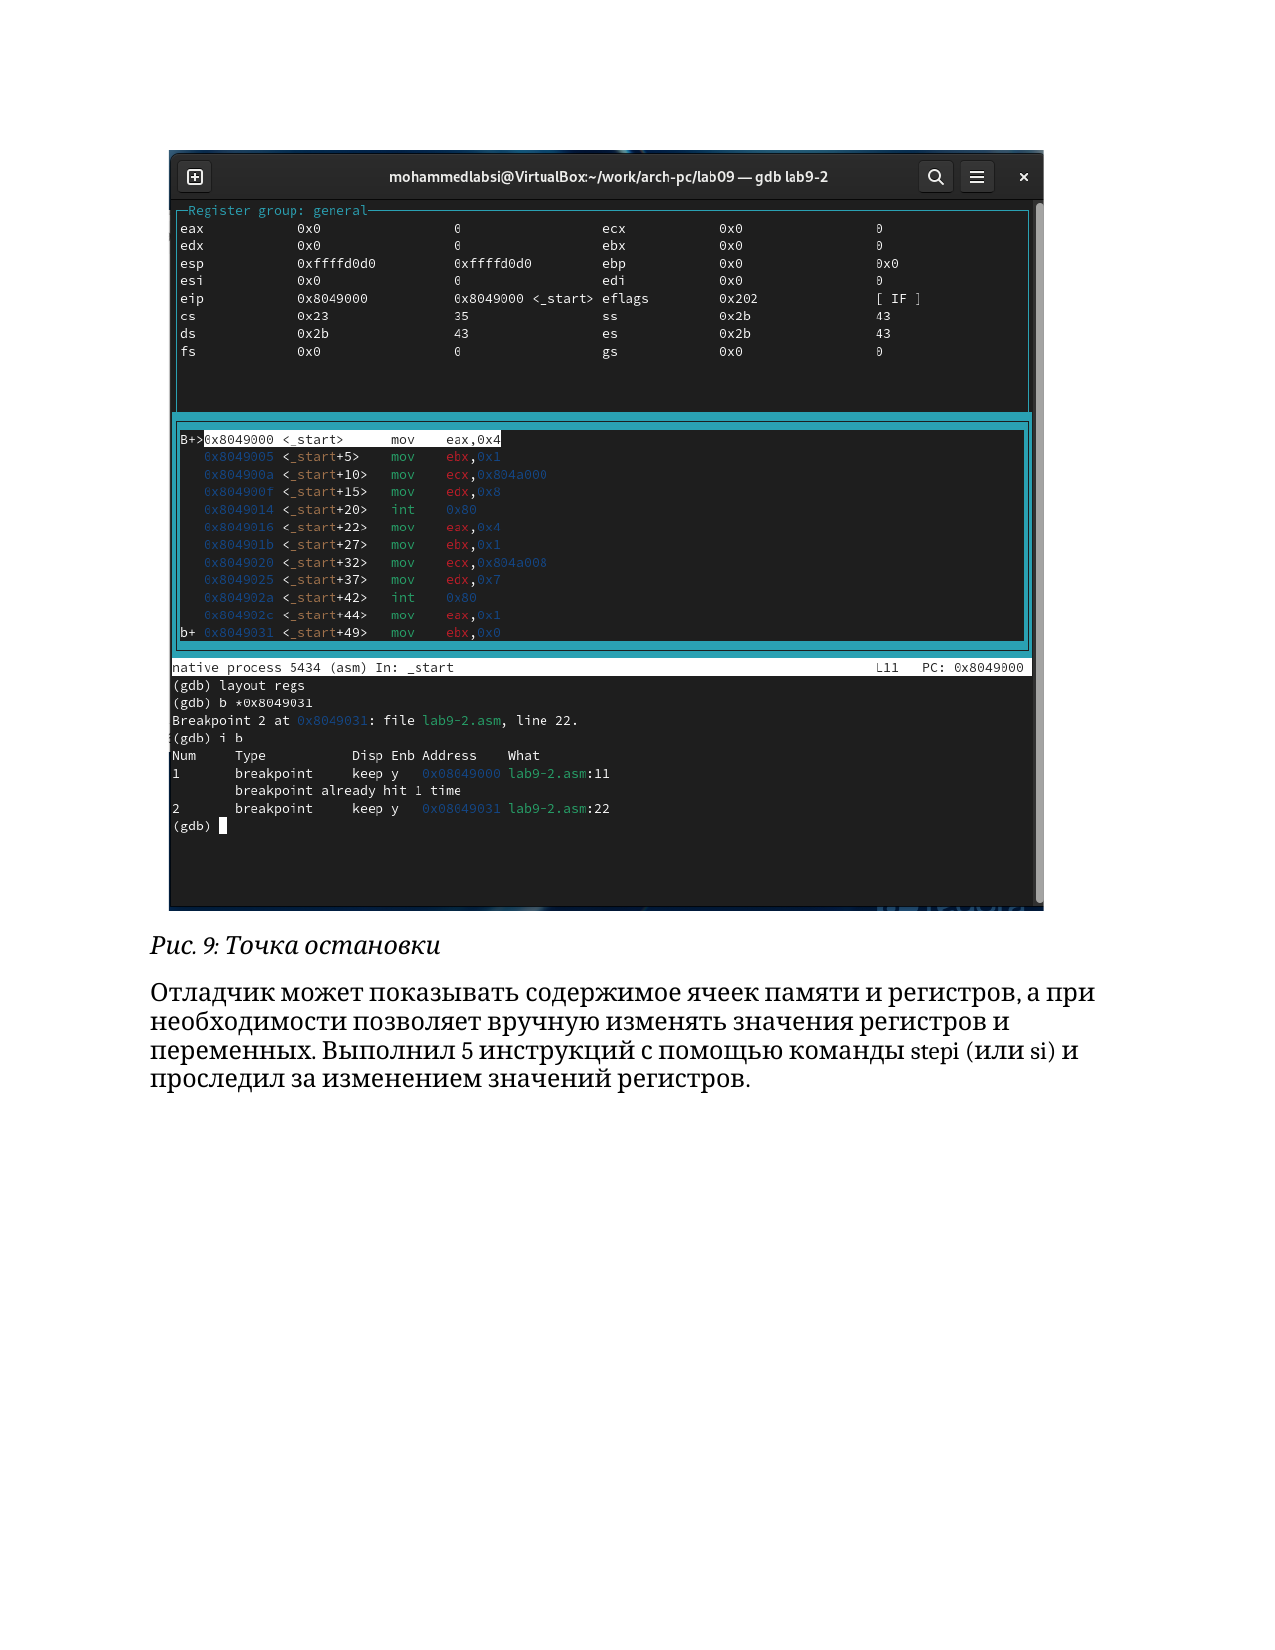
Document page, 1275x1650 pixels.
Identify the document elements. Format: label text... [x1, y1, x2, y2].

picture [168, 150, 1044, 911]
text Рис. 9: Точка остановки [150, 932, 1125, 960]
text Отладчик может показывать содержимое ячеек памяти и регистров, а при необходимости позволяет вручную изменять значения регистров и переменных. Выполнил 5 инструкций с помощью команды stepi (или si) и проследил за изменением значений регистров. [150, 979, 1125, 1094]
